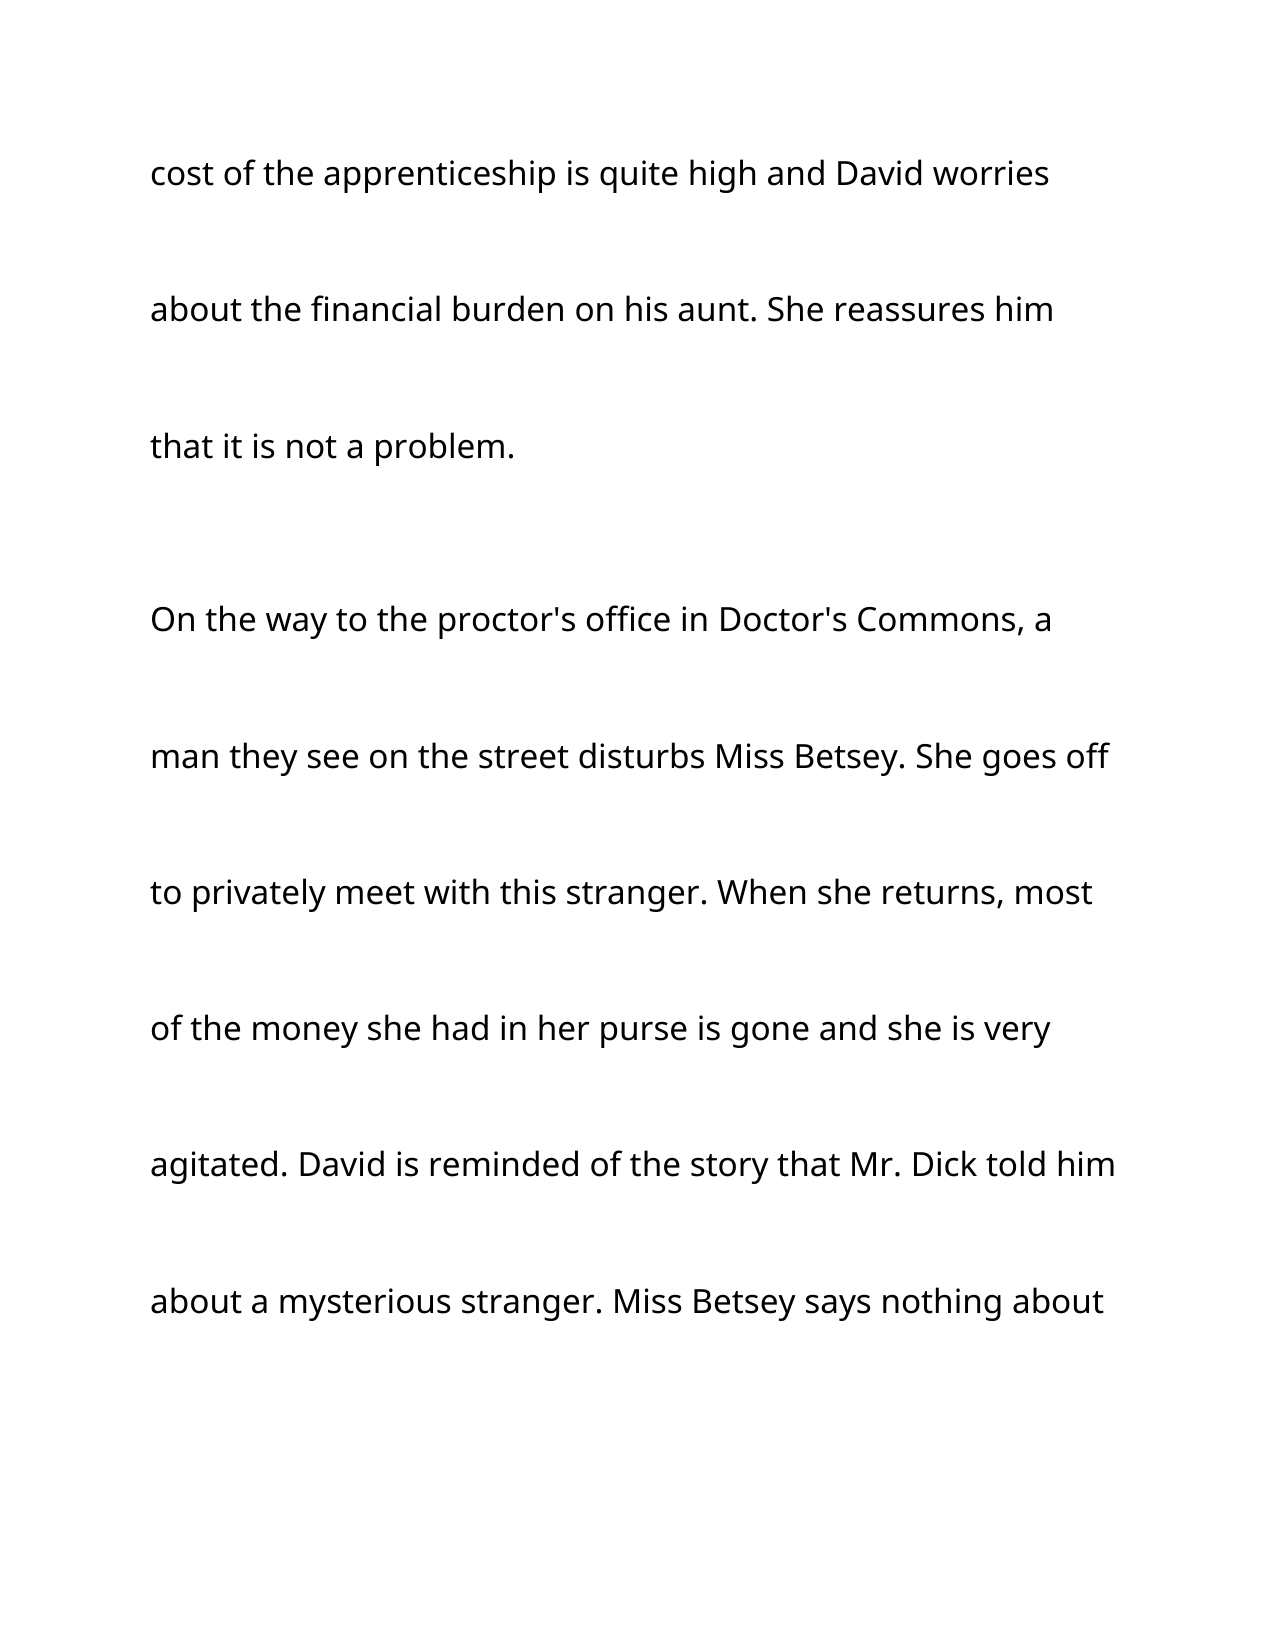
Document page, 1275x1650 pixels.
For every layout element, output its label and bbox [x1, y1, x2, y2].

text [150, 596, 1125, 1323]
text [150, 150, 1125, 468]
